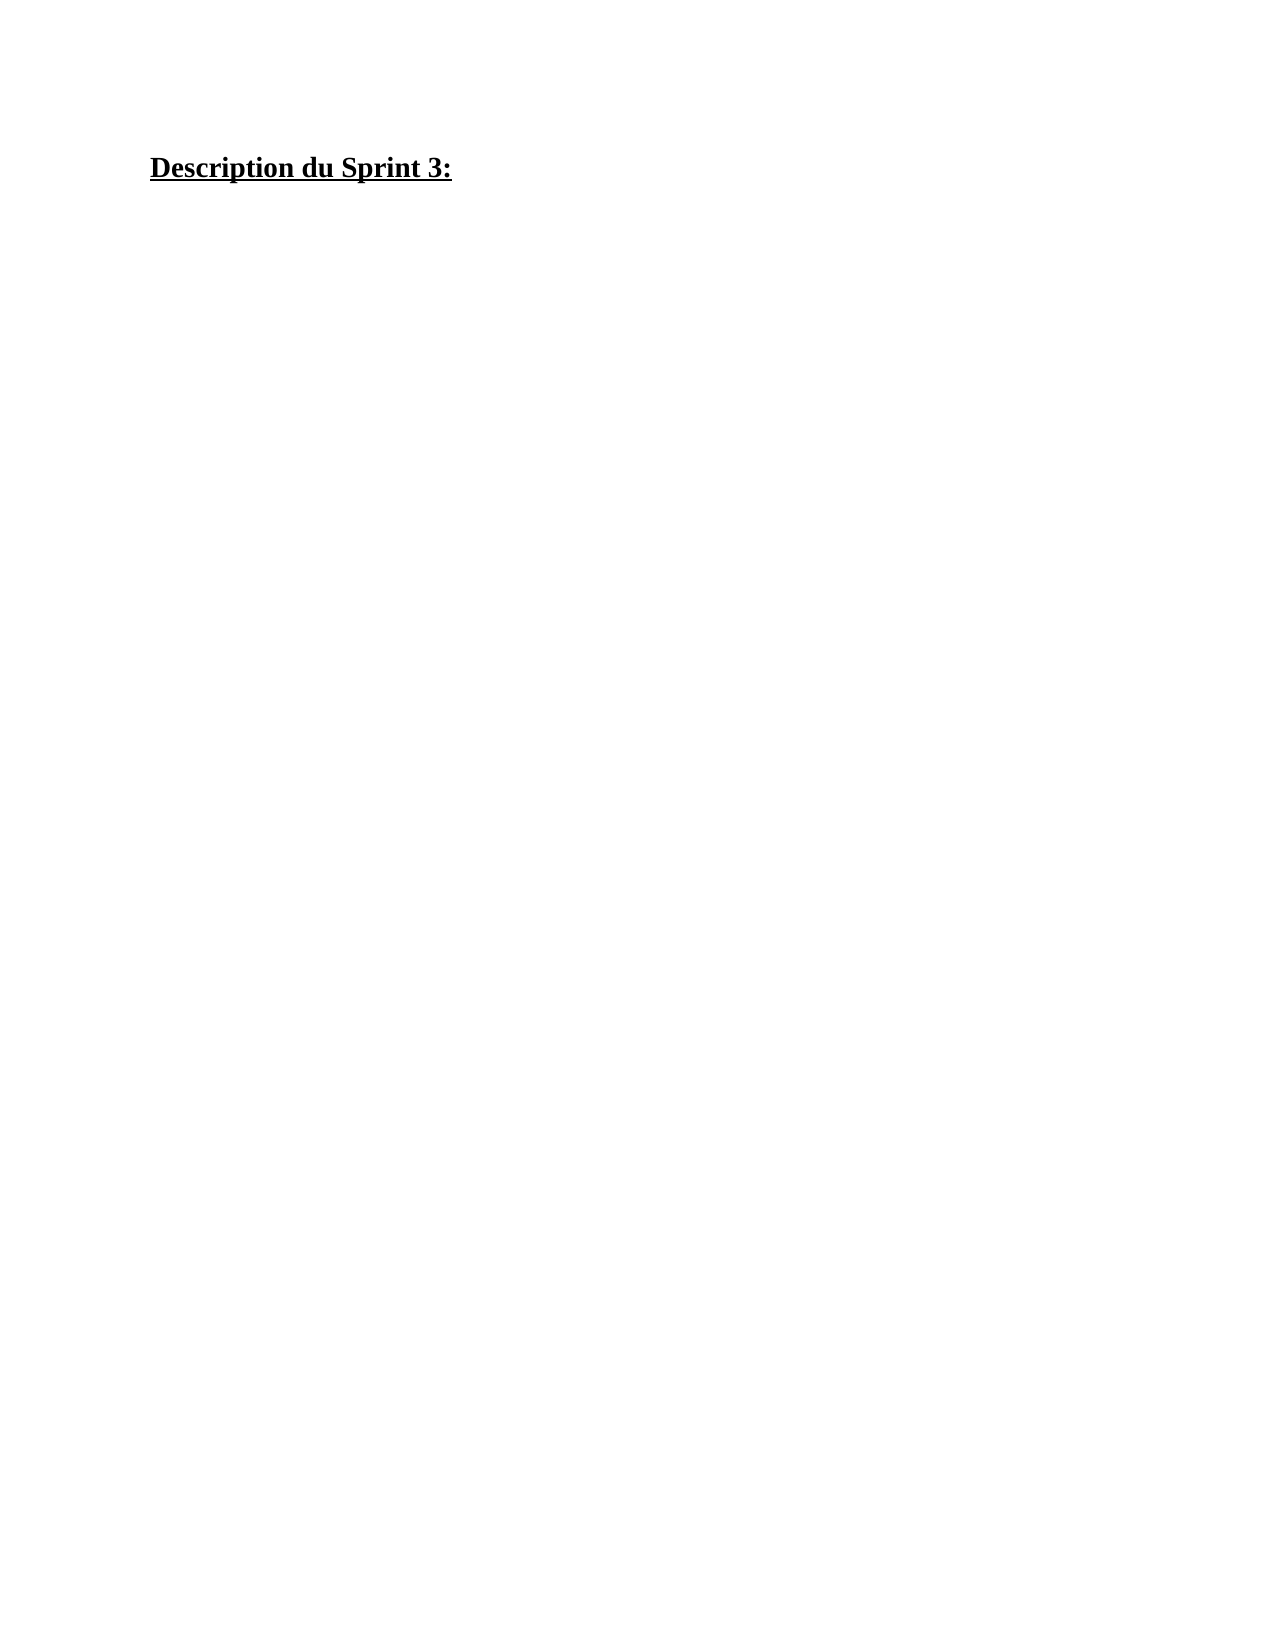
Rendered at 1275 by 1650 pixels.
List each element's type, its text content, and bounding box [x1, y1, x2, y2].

text Description du Sprint 3: [150, 150, 1125, 183]
